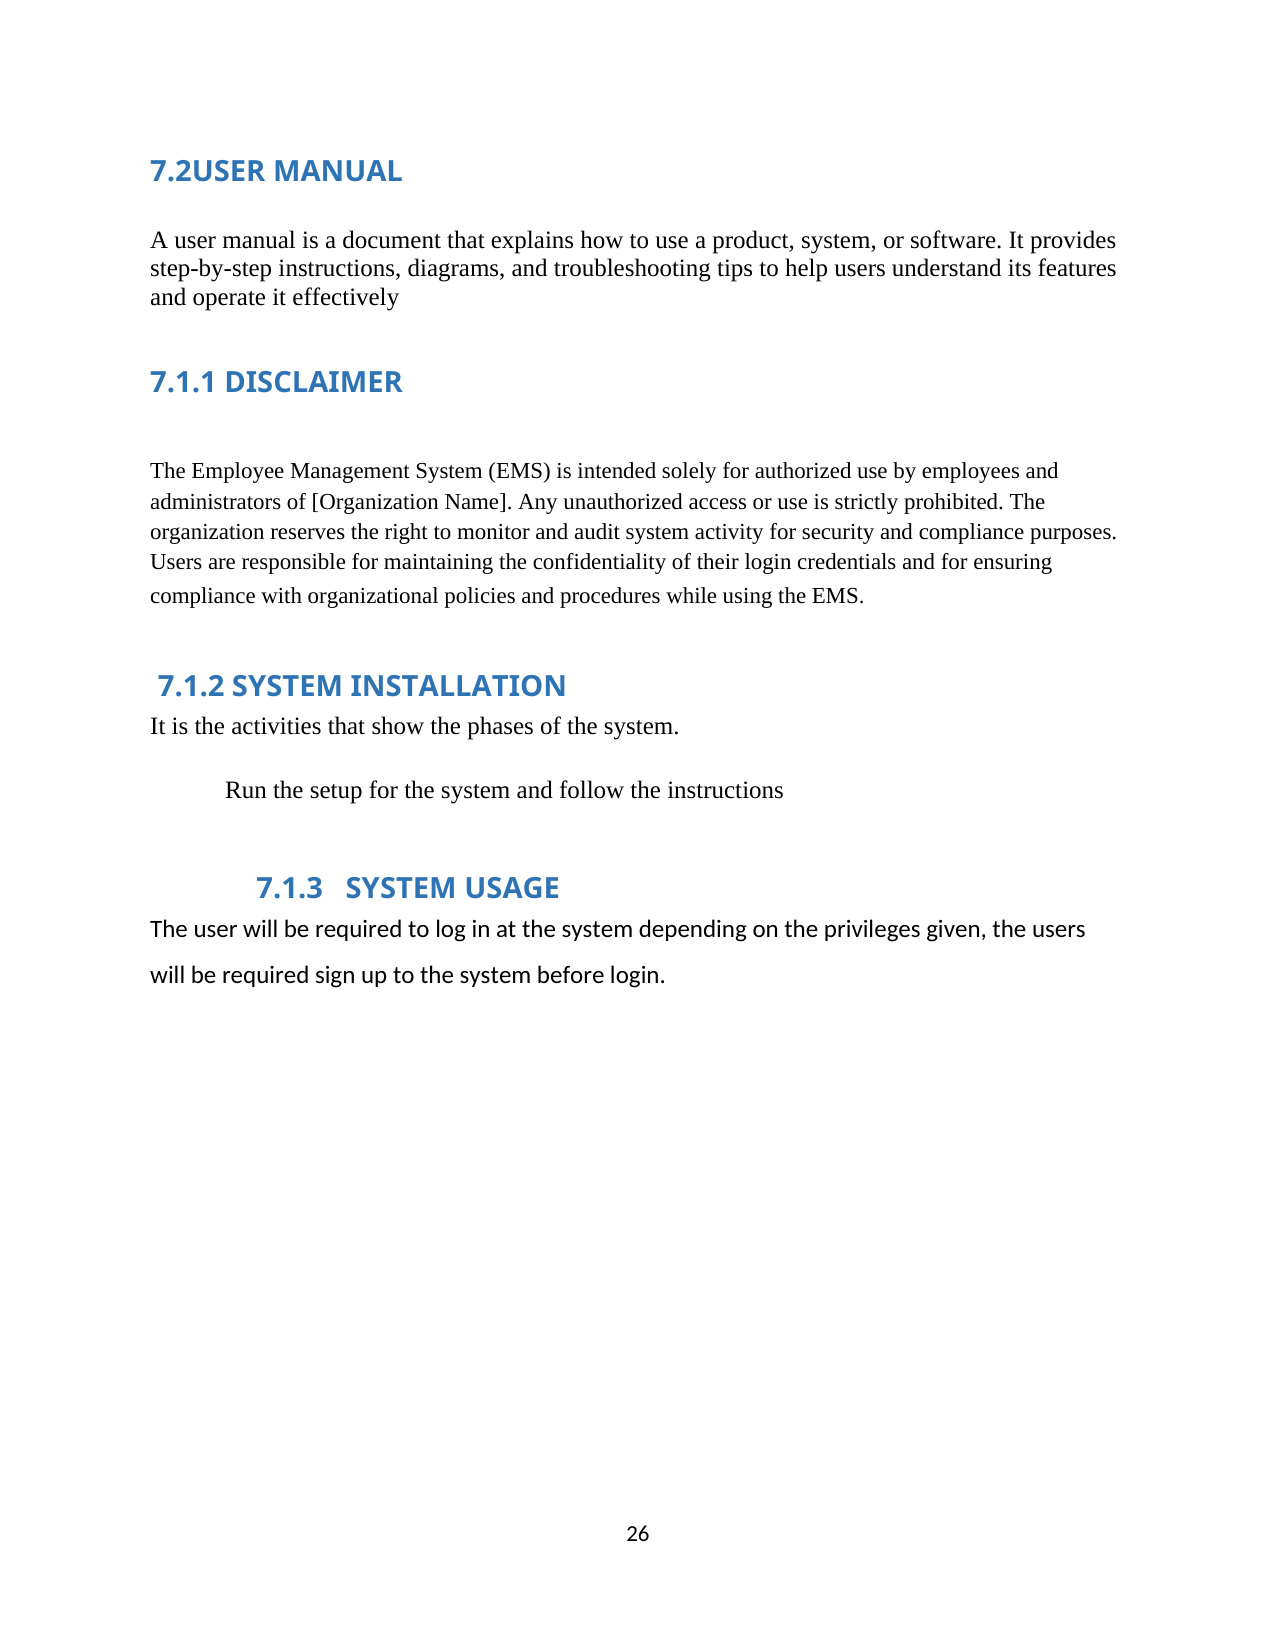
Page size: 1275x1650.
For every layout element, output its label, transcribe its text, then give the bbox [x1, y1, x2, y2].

subtitle 7.1.3 SYSTEM USAGE [150, 868, 1125, 907]
subtitle The Employee Management System (EMS) is intended solely for authorized use by employees and administrators of [Organization Name]. Any unauthorized access or use is strictly prohibited. The organization reserves the right to monitor and audit system activity for security and compliance purposes. Users are responsible for maintaining the confidentiality of their login credentials and for ensuring compliance with organizational policies and procedures while using the EMS. [150, 457, 1125, 610]
text It is the activities that show the phases of the system. [150, 711, 1125, 739]
text A user manual is a document that explains how to use a product, system, or software. It provides step-by-step instructions, diagrams, and troubleshooting tips to help users understand its features and operate it effectively [150, 225, 1125, 311]
text The user will be required to log in at the system depending on the privileges given, the users will be required sign up to the system before login. [150, 913, 1125, 990]
subtitle 7.1.2 SYSTEM INSTALLATION [150, 665, 1125, 705]
subtitle 7.1.1 DISCLAIMER [150, 361, 1125, 401]
subtitle 7.2USER MANUAL [150, 150, 1125, 190]
list Run the setup for the system and follow the instructions [225, 775, 1125, 803]
